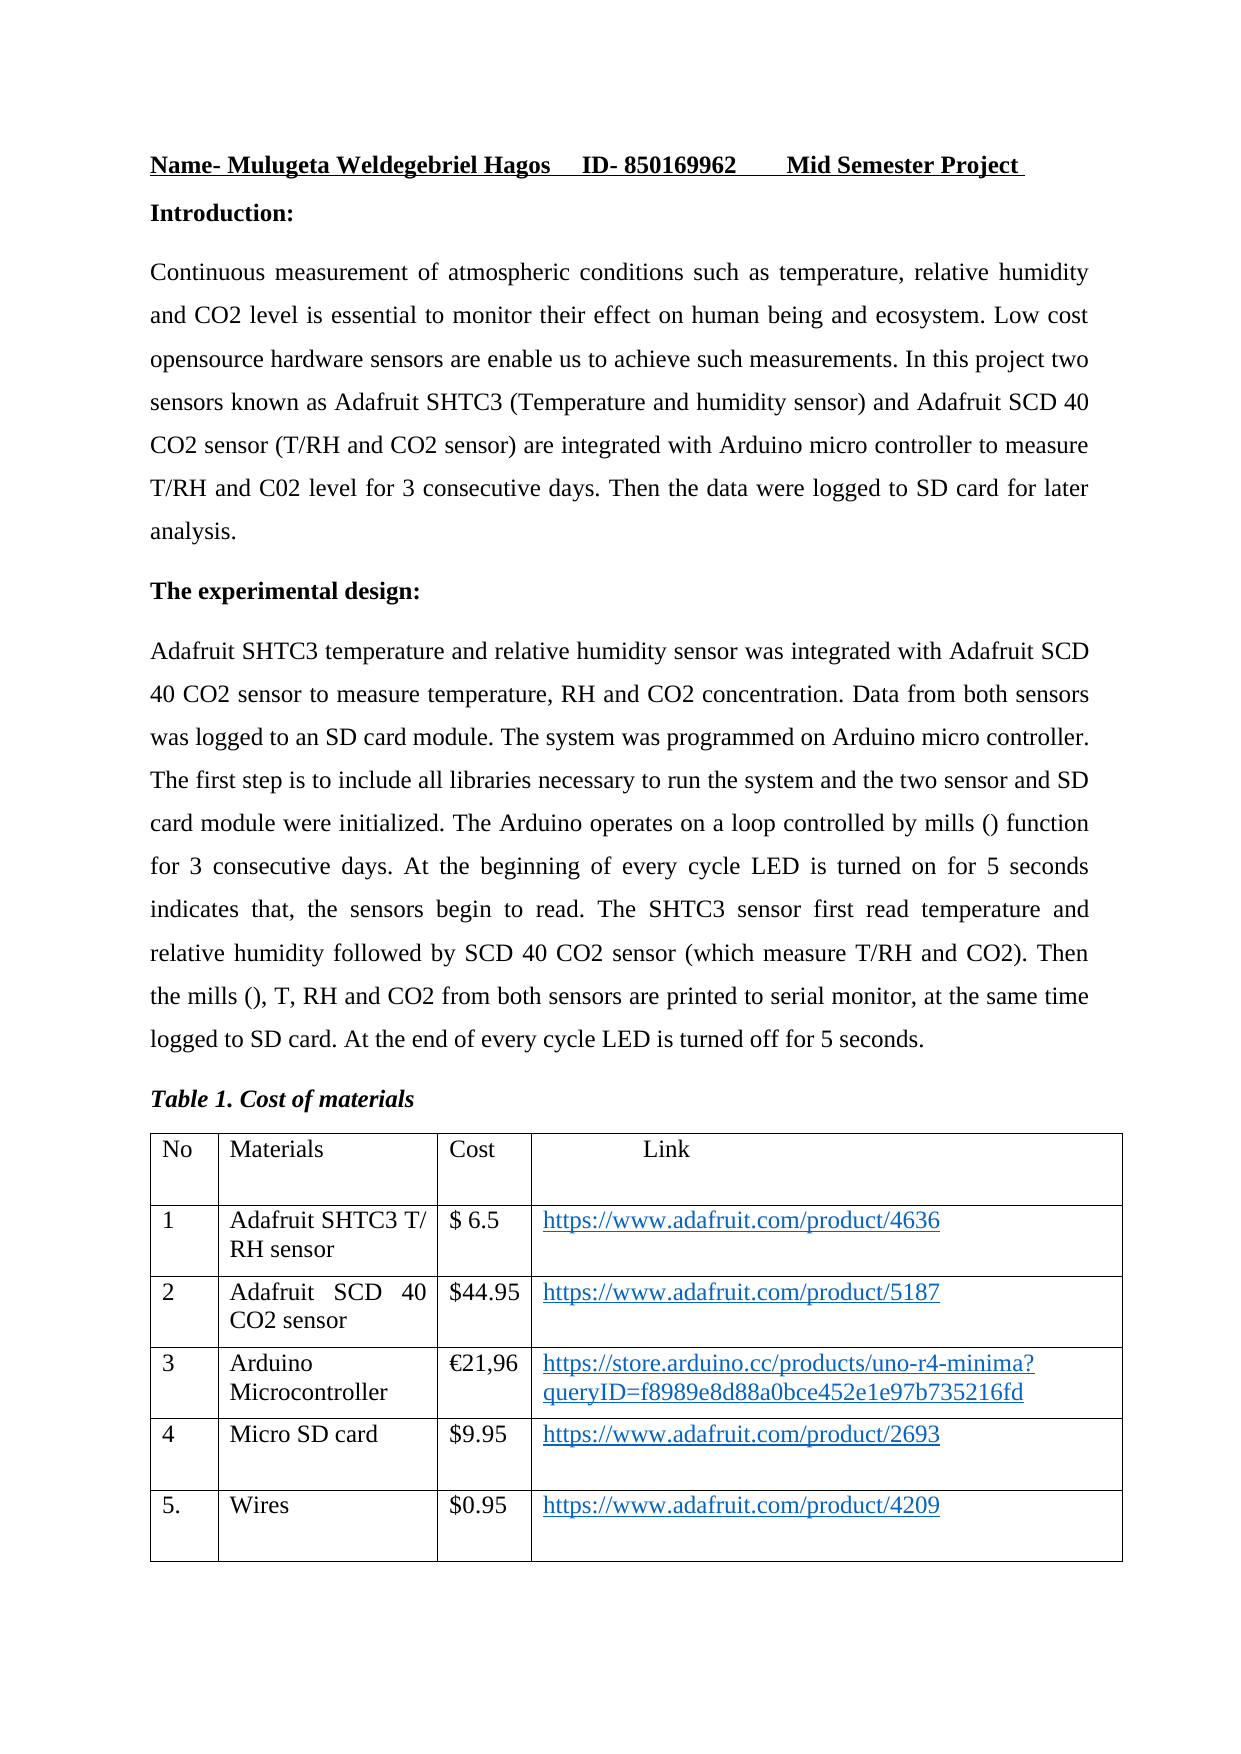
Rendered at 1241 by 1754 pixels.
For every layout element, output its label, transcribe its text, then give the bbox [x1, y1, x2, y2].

table_cell 4 [151, 1419, 218, 1489]
table_cell Adafruit SHTC3 T/ RH sensor [219, 1206, 437, 1276]
table_cell https://www.adafruit.com/product/4209 [532, 1491, 1122, 1561]
table_cell 3 [151, 1348, 218, 1418]
table_cell 5. [151, 1491, 218, 1561]
text Adafruit SHTC3 temperature and relative humidity sensor was integrated with Adafruit SCD 40 CO2 sensor to measure temperature, RH and CO2 concentration. Data from both sensors was logged to an SD card module. The system was programmed on Arduino micro controller. The first step is to include all libraries necessary to run the system and the two sensor and SD card module were initialized. The Arduino operates on a loop controlled by mills () function for 3 consecutive days. At the beginning of every cycle LED is turned on for 5 seconds indicates that, the sensors begin to read. The SHTC3 sensor first read temperature and relative humidity followed by SCD 40 CO2 sensor (which measure T/RH and CO2). Then the mills (), T, RH and CO2 from both sensors are printed to serial monitor, at the same time logged to SD card. At the end of every cycle LED is turned off for 5 seconds. [150, 636, 1090, 1053]
text Name- Mulugeta Weldegebriel Hagos ID- 850169962 Mid Semester Project [150, 150, 1090, 179]
table_cell https://store.arduino.cc/products/uno-r4-minima?queryID=f8989e8d88a0bce452e1e97b735216fd [532, 1348, 1122, 1418]
table_cell $0.95 [438, 1491, 531, 1561]
text The experimental design: [150, 576, 1090, 605]
text Introduction: [150, 198, 1090, 226]
table_cell €21,96 [438, 1348, 531, 1418]
table_cell https://www.adafruit.com/product/4636 [532, 1206, 1122, 1276]
table_cell Micro SD card [219, 1419, 437, 1489]
table_cell 1 [151, 1206, 218, 1276]
table_cell $ 6.5 [438, 1206, 531, 1276]
table_cell Adafruit SCD 40 CO2 sensor [219, 1277, 437, 1347]
table_header Link [532, 1134, 1122, 1204]
table_header Cost [438, 1134, 531, 1204]
table_cell https://www.adafruit.com/product/5187 [532, 1277, 1122, 1347]
table_cell $9.95 [438, 1419, 531, 1489]
table_cell Arduino Microcontroller [219, 1348, 437, 1418]
text Table 1. Cost of materials [150, 1084, 1090, 1112]
table_cell Wires [219, 1491, 437, 1561]
table_header Materials [219, 1134, 437, 1204]
table_cell https://www.adafruit.com/product/2693 [532, 1419, 1122, 1489]
table_cell $44.95 [438, 1277, 531, 1347]
text Continuous measurement of atmospheric conditions such as temperature, relative humidity and CO2 level is essential to monitor their effect on human being and ecosystem. Low cost opensource hardware sensors are enable us to achieve such measurements. In this project two sensors known as Adafruit SHTC3 (Temperature and humidity sensor) and Adafruit SCD 40 CO2 sensor (T/RH and CO2 sensor) are integrated with Arduino micro controller to measure T/RH and C02 level for 3 consecutive days. Then the data were logged to SD card for later analysis. [150, 257, 1090, 545]
table_header No [151, 1134, 218, 1204]
table_cell 2 [151, 1277, 218, 1347]
